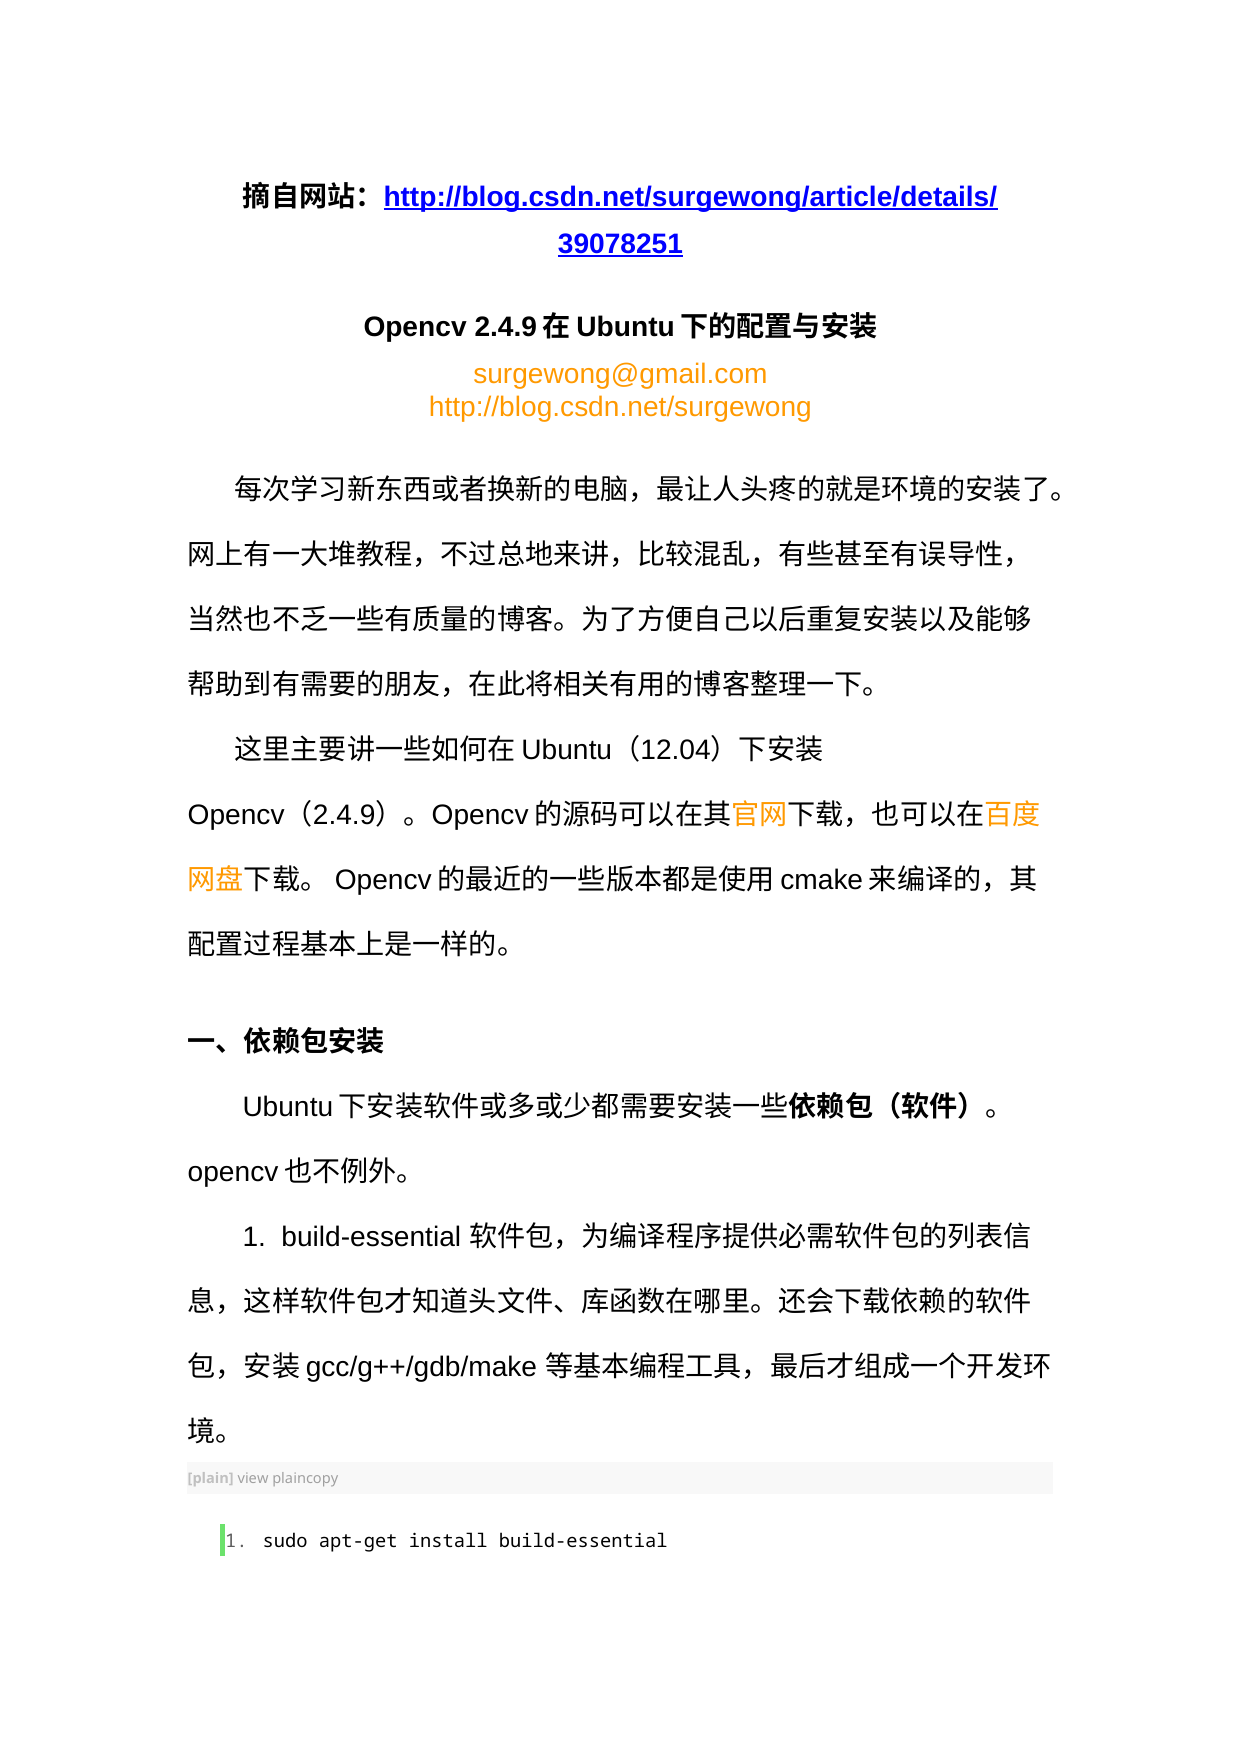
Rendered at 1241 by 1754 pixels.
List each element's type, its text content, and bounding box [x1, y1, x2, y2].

text 摘自网站：http://blog.csdn.net/surgewong/article/details/39078251 [187, 162, 1053, 259]
list sudo apt-get install build-essential [225, 1524, 1053, 1556]
text Ubuntu下安装软件或多或少都需要安装一些依赖包（软件）。opencv也不例外。 [187, 1072, 1053, 1202]
text http://blog.csdn.net/surgewong [187, 389, 1053, 422]
text 每次学习新东西或者换新的电脑，最让人头疼的就是环境的安装了。网上有一大堆教程，不过总地来讲，比较混乱，有些甚至有误导性，当然也不乏一些有质量的博客。为了方便自己以后重复安装以及能够帮助到有需要的朋友，在此将相关有用的博客整理一下。 [187, 454, 1053, 714]
text surgewong@gmail.com [187, 357, 1053, 389]
text 这里主要讲一些如何在Ubuntu（12.04）下安装Opencv（2.4.9）。Opencv的源码可以在其官网下载，也可以在百度网盘下载。 Opencv的最近的一些版本都是使用cmake来编译的，其配置过程基本上是一样的。 [187, 714, 1053, 974]
text Opencv 2.4.9在Ubuntu下的配置与安装 [187, 292, 1053, 357]
text 一、依赖包安装 [187, 1007, 1053, 1072]
text [plain] view plaincopy [187, 1462, 1053, 1494]
text 1. build-essential 软件包，为编译程序提供必需软件包的列表信息，这样软件包才知道头文件、库函数在哪里。还会下载依赖的软件包，安装gcc/g++/gdb/make 等基本编程工具，最后才组成一个开发环境。 [187, 1202, 1053, 1462]
